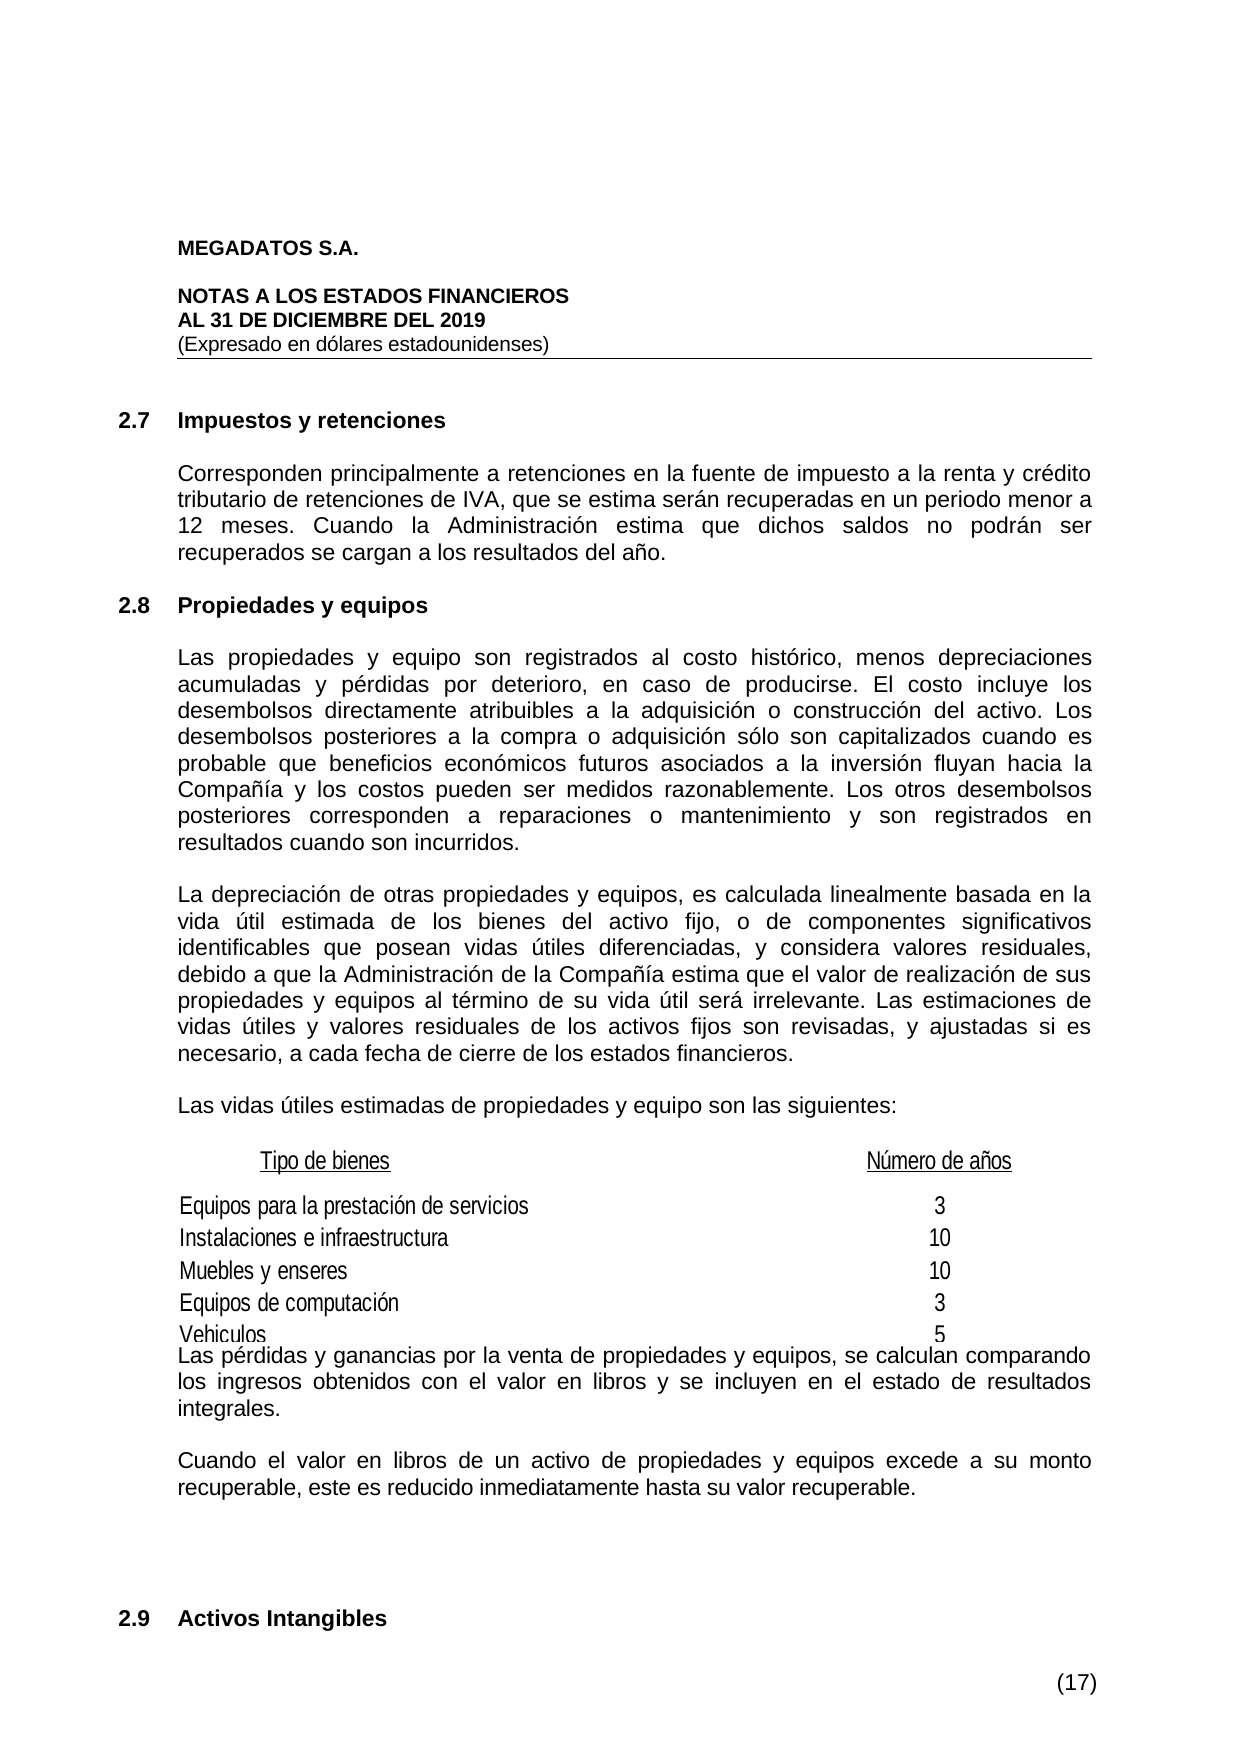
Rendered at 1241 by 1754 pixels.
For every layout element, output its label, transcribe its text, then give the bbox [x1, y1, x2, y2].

text Las vidas útiles estimadas de propiedades y equipo son las siguientes: [177, 1092, 1092, 1119]
list Impuestos y retenciones [118, 407, 1092, 433]
text Las propiedades y equipo son registrados al costo histórico, menos depreciaciones acumuladas y pérdidas por deterioro, en caso de producirse. El costo incluye los desembolsos directamente atribuibles a la adquisición o construcción del activo. Los desembolsos posteriores a la compra o adquisición sólo son capitalizados cuando es probable que beneficios económicos futuros asociados a la inversión fluyan hacia la Compañía y los costos pueden ser medidos razonablemente. Los otros desembolsos posteriores corresponden a reparaciones o mantenimiento y son registrados en resultados cuando son incurridos. [177, 644, 1092, 855]
text Las pérdidas y ganancias por la venta de propiedades y equipos, se calculan comparando los ingresos obtenidos con el valor en libros y se incluyen en el estado de resultados integrales. [177, 1342, 1092, 1421]
list Activos Intangibles [118, 1605, 1092, 1632]
list Propiedades y equipos [118, 592, 1092, 618]
text Corresponden principalmente a retenciones en la fuente de impuesto a la renta y crédito tributario de retenciones de IVA, que se estima serán recuperadas en un periodo menor a 12 meses. Cuando la Administración estima que dichos saldos no podrán ser recuperados se cargan a los resultados del año. [177, 460, 1092, 565]
text Cuando el valor en libros de un activo de propiedades y equipos excede a su monto recuperable, este es reducido inmediatamente hasta su valor recuperable. [177, 1447, 1092, 1500]
text La depreciación de otras propiedades y equipos, es calculada linealmente basada en la vida útil estimada de los bienes del activo fijo, o de componentes significativos identificables que posean vidas útiles diferenciadas, y considera valores residuales, debido a que la Administración de la Compañía estima que el valor de realización de sus propiedades y equipos al término de su vida útil será irrelevante. Las estimaciones de vidas útiles y valores residuales de los activos fijos son revisadas, y ajustadas si es necesario, a cada fecha de cierre de los estados financieros. [177, 881, 1092, 1066]
